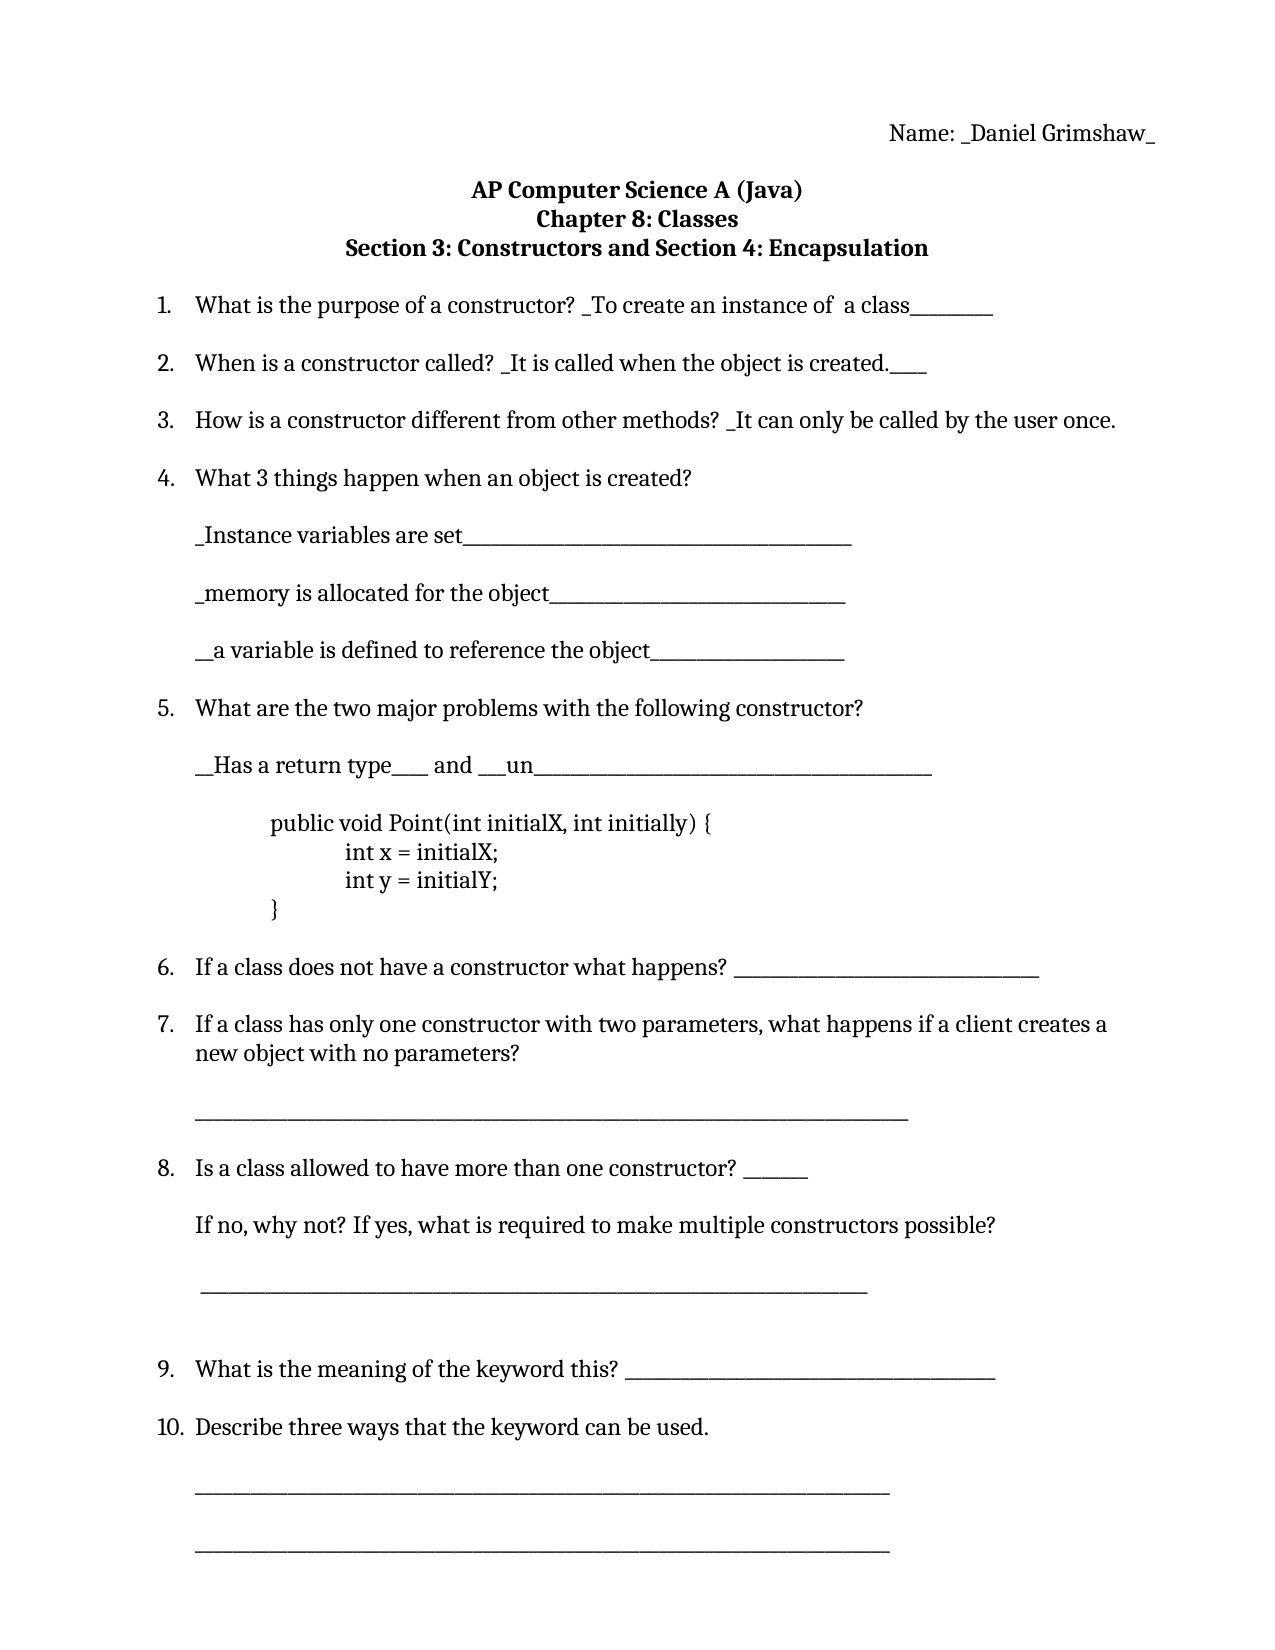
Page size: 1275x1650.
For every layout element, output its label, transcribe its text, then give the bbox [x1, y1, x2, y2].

text If no, why not? If yes, what is required to make multiple constructors possible? [157, 1211, 1155, 1240]
list What 3 things happen when an object is created? [157, 464, 1155, 492]
list Describe three ways that the keyword can be used. [157, 1412, 1155, 1441]
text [120, 1527, 1155, 1556]
text _____________________________________________________________________________ [157, 1096, 1155, 1125]
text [120, 1470, 1155, 1499]
list If a class does not have a constructor what happens? _________________________________ [157, 952, 1155, 981]
list What are the two major problems with the following constructor? [157, 694, 1155, 722]
list If a class has only one constructor with two parameters, what happens if a client creates a new object with no parameters? [157, 1010, 1155, 1067]
list What is the meaning of the keyword this? ________________________________________ [157, 1355, 1155, 1384]
list When is a constructor called? _It is called when the object is created.____ [157, 349, 1155, 377]
list int y = initialY; [270, 866, 1155, 895]
text __Has a return type____ and ___un___________________________________________ [120, 751, 1155, 780]
text _Instance variables are set__________________________________________ [120, 521, 1155, 550]
text AP Computer Science A (Java) [120, 176, 1155, 205]
list } [270, 895, 1155, 924]
list public void Point(int initialX, int initially) { [270, 809, 1155, 837]
list How is a constructor different from other methods? _It can only be called by the user once. [157, 406, 1155, 435]
list What is the purpose of a constructor? _To create an instance of a class_________ [157, 291, 1155, 320]
text Chapter 8: Classes [120, 205, 1155, 234]
list Is a class allowed to have more than one constructor? _______ [157, 1154, 1155, 1182]
text Section 3: Constructors and Section 4: Encapsulation [120, 234, 1155, 262]
text ________________________________________________________________________ [157, 1269, 1155, 1297]
text __a variable is defined to reference the object_____________________ [120, 636, 1155, 665]
text _memory is allocated for the object________________________________ [120, 579, 1155, 607]
text Name: _Daniel Grimshaw_ [120, 119, 1155, 147]
list int x = initialX; [270, 837, 1155, 866]
